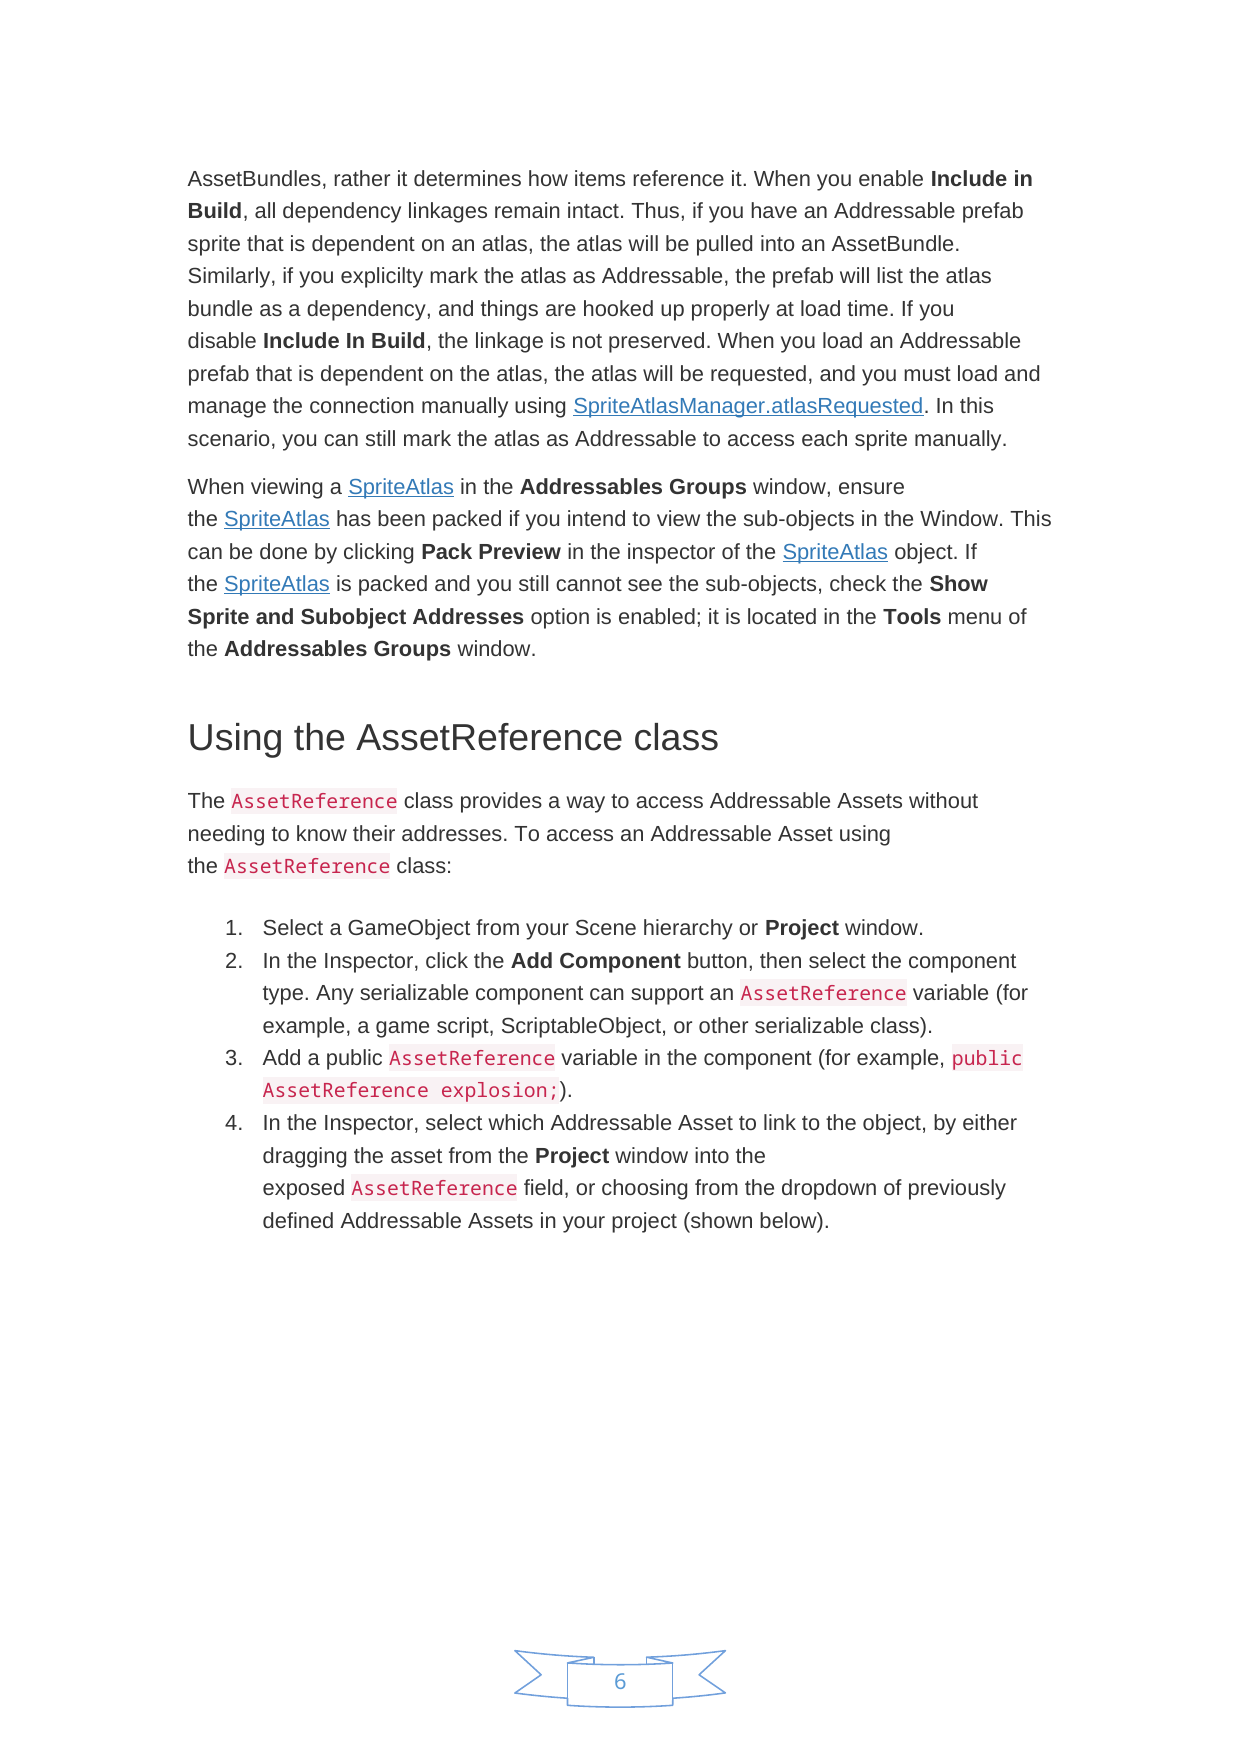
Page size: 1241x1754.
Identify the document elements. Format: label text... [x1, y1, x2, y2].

text The AssetReference class provides a way to access Addressable Assets without needing to know their addresses. To access an Addressable Asset using the AssetReference class: [187, 785, 1053, 882]
list In the Inspector, select which Addressable Asset to link to the object, by either dragging the asset from the Project window into the exposed AssetReference field, or choosing from the dropdown of previously defined Addressable Assets in your project (shown below). [225, 1106, 1053, 1236]
list In the Inspector, click the Add Component button, then select the component type. Any serializable component can support an AssetReference variable (for example, a game script, ScriptableObject, or other serializable class). [225, 944, 1053, 1041]
text Using the AssetReference class [187, 704, 1053, 769]
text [187, 162, 1053, 454]
text When viewing a SpriteAtlas in the Addressables Groups window, ensure the SpriteAtlas has been packed if you intend to view the sub-objects in the Window. This can be done by clicking Pack Preview in the inspector of the SpriteAtlas object. If the SpriteAtlas is packed and you still cannot see the sub-objects, check the Show Sprite and Subobject Addresses option is enabled; it is located in the Tools menu of the Addressables Groups window. [187, 470, 1053, 665]
list Add a public AssetReference variable in the component (for example, public AssetReference explosion;). [225, 1041, 1053, 1106]
list Select a GameObject from your Scene hierarchy or Project window. [225, 911, 1053, 944]
